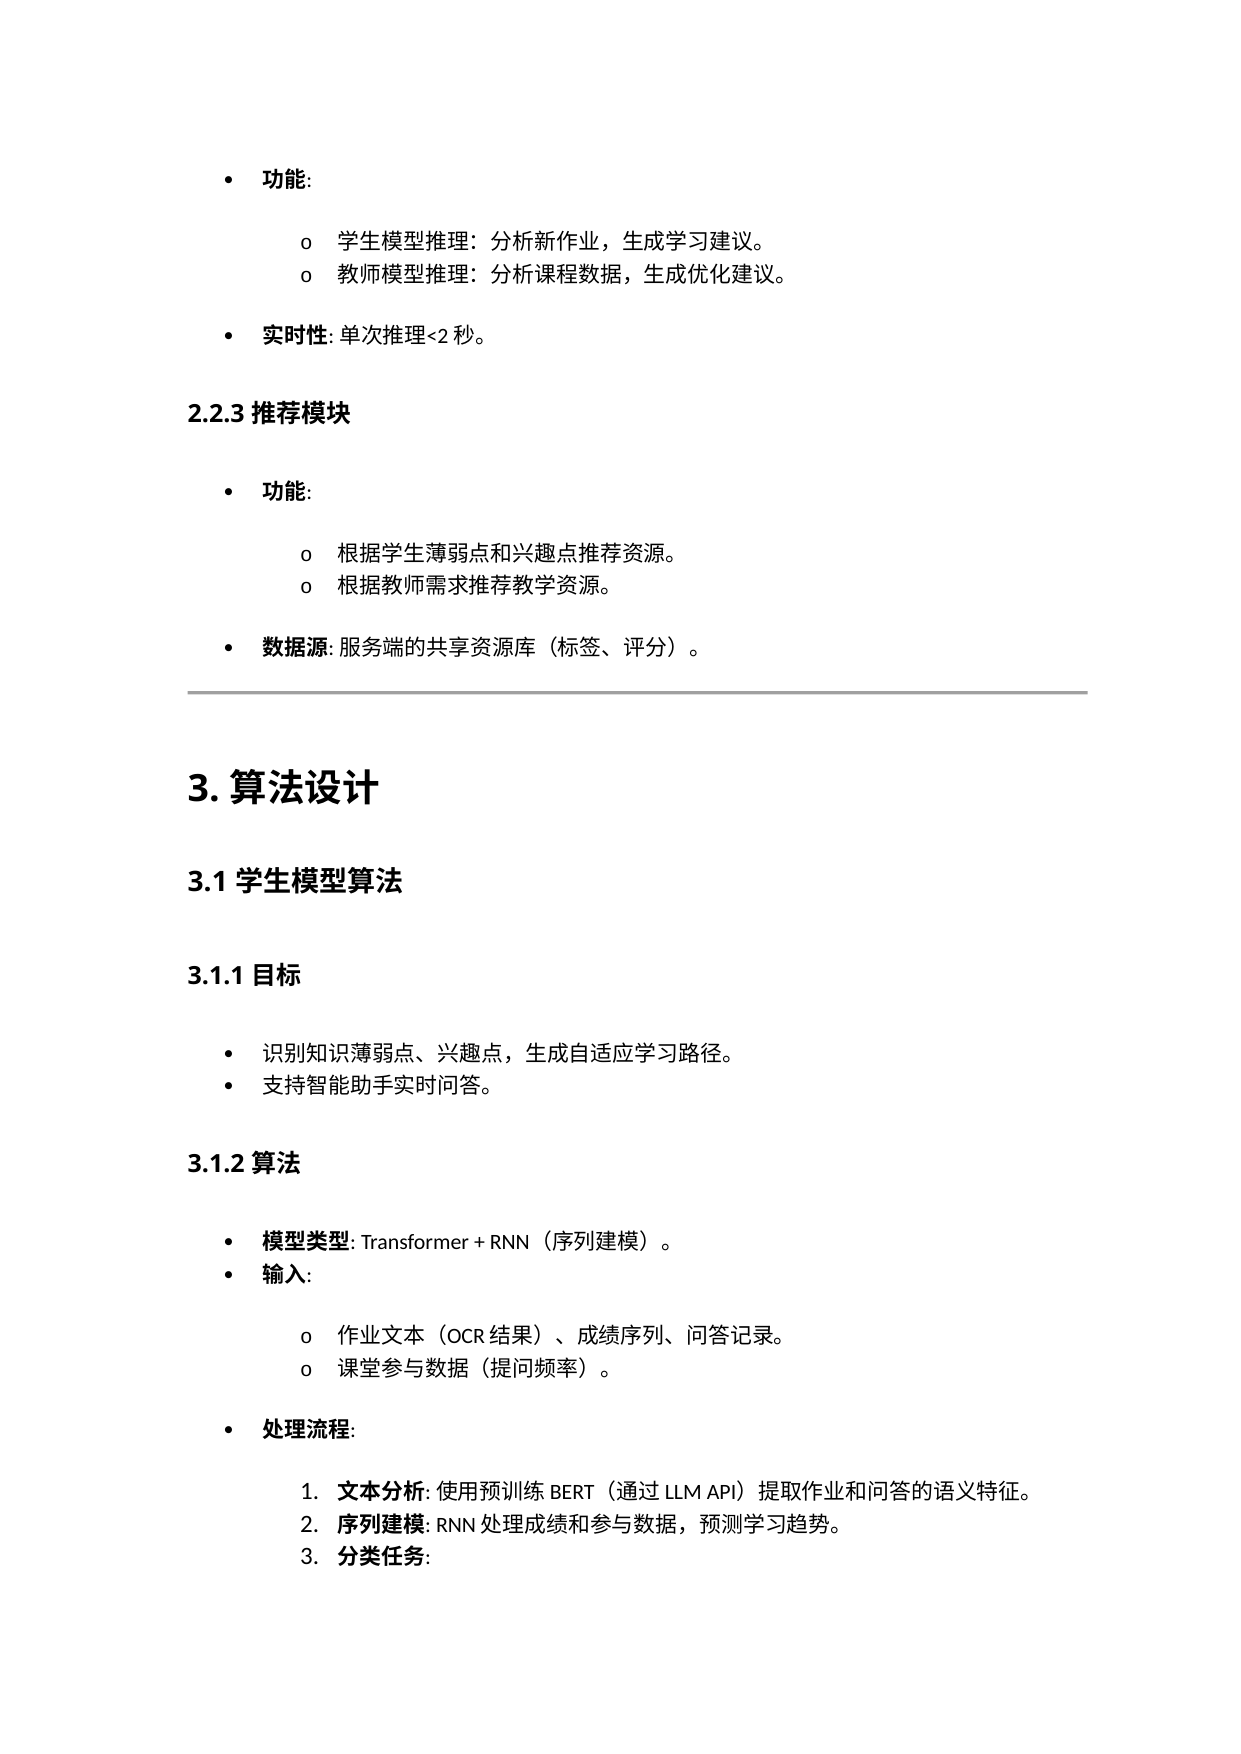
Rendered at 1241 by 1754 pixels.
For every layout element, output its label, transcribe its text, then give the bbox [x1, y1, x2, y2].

subtitle 3. 算法设计 [187, 753, 1053, 818]
subtitle 2.2.3 推荐模块 [187, 379, 1053, 444]
subtitle 3.1.1 目标 [187, 941, 1053, 1006]
subtitle 3.1 学生模型算法 [187, 847, 1053, 912]
list 支持智能助手实时问答。 [225, 1068, 1053, 1100]
list 模型类型: Transformer + RNN（序列建模）。 [225, 1224, 1053, 1256]
list 教师模型推理：分析课程数据，生成优化建议。 [300, 256, 1053, 289]
list 学生模型推理：分析新作业，生成学习建议。 [300, 224, 1053, 256]
list 课堂参与数据（提问频率）。 [300, 1350, 1053, 1383]
list 根据教师需求推荐教学资源。 [300, 568, 1053, 600]
list 文本分析: 使用预训练BERT（通过LLM API）提取作业和问答的语义特征。 [300, 1474, 1053, 1506]
list 分类任务: [300, 1539, 1053, 1571]
list 功能: [225, 162, 1053, 194]
list 序列建模: RNN处理成绩和参与数据，预测学习趋势。 [300, 1506, 1053, 1539]
list 根据学生薄弱点和兴趣点推荐资源。 [300, 535, 1053, 568]
list 数据源: 服务端的共享资源库（标签、评分）。 [225, 629, 1053, 662]
subtitle 3.1.2 算法 [187, 1129, 1053, 1194]
list 输入: [225, 1256, 1053, 1289]
list 处理流程: [225, 1412, 1053, 1444]
list 实时性: 单次推理<2秒。 [225, 318, 1053, 350]
list 功能: [225, 474, 1053, 506]
list 识别知识薄弱点、兴趣点，生成自适应学习路径。 [225, 1035, 1053, 1068]
list 作业文本（OCR结果）、成绩序列、问答记录。 [300, 1318, 1053, 1350]
